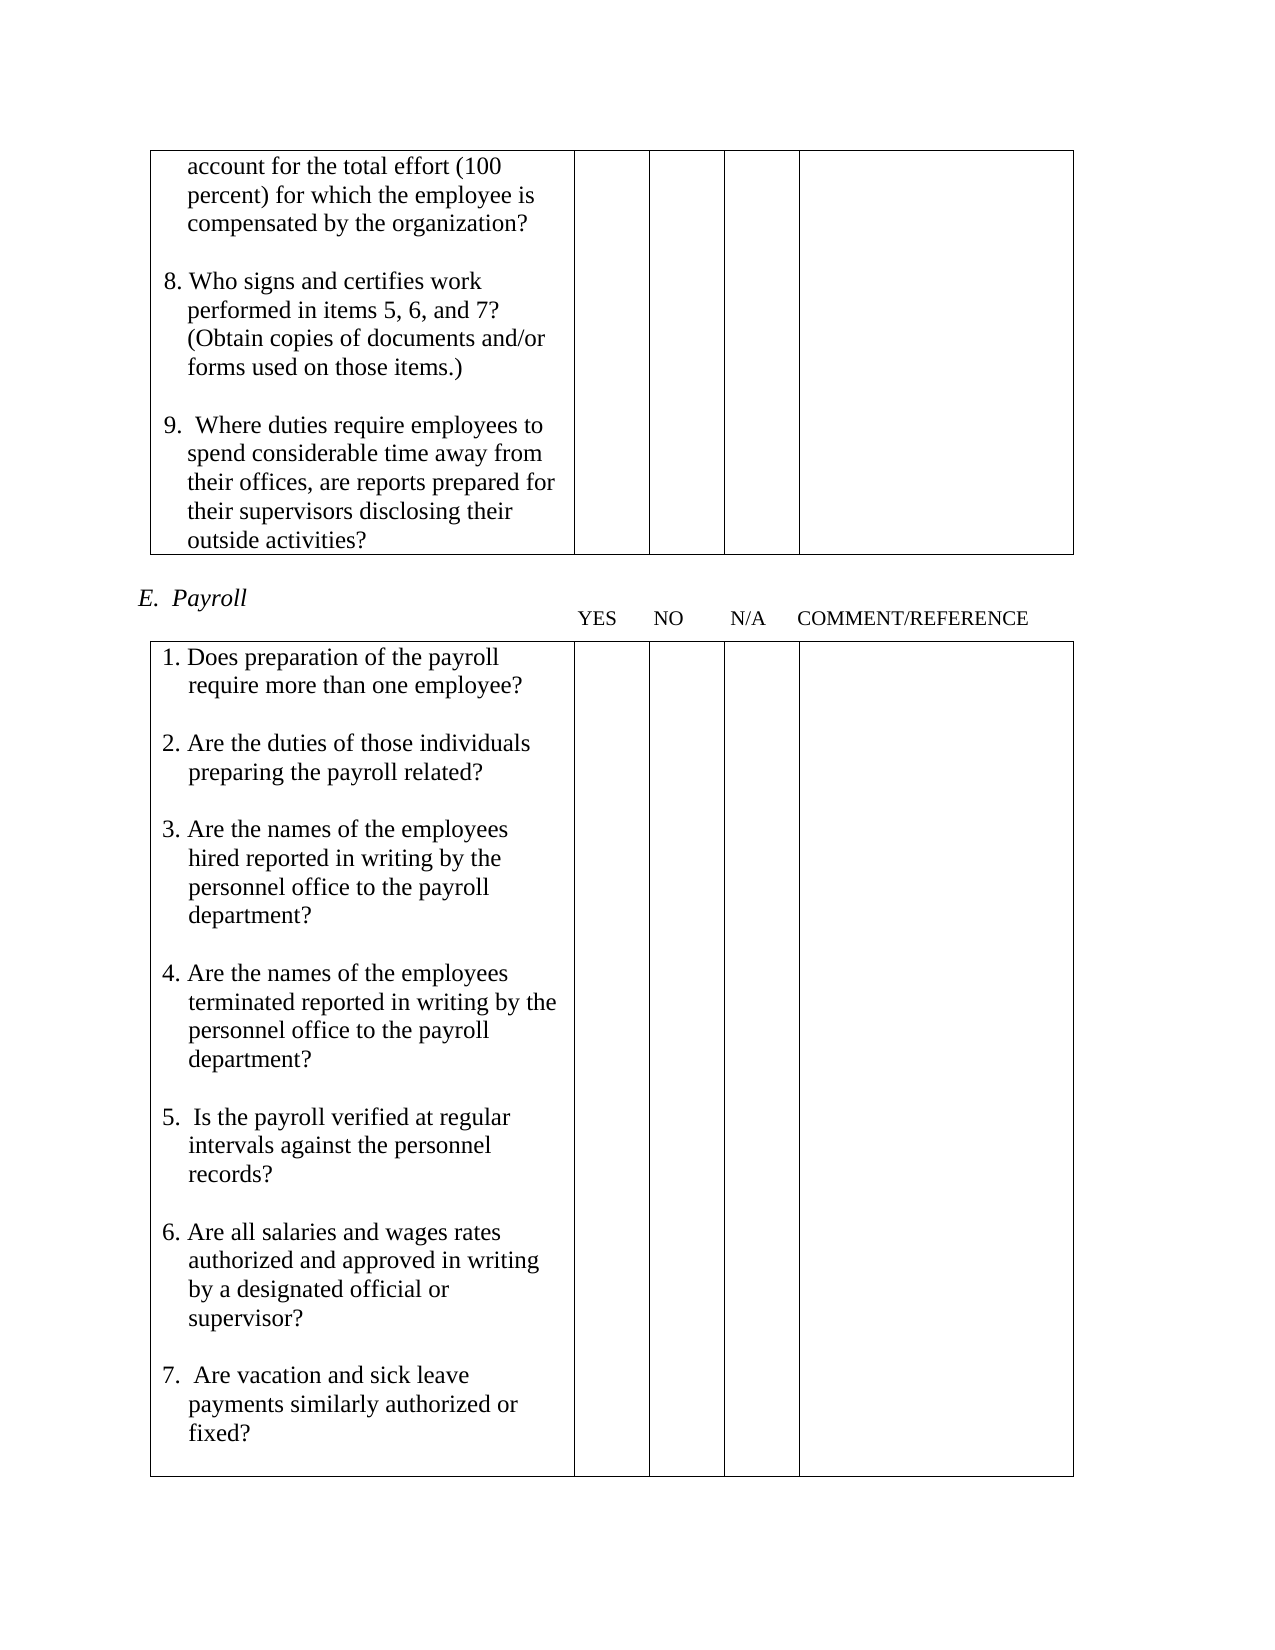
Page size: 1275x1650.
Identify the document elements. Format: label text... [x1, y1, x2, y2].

table_header [650, 642, 724, 1476]
table_header [800, 642, 1073, 1476]
table_header [800, 151, 1073, 553]
table_header [575, 642, 649, 1476]
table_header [151, 151, 574, 553]
table_header [725, 642, 799, 1476]
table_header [151, 642, 574, 1476]
table_header [575, 151, 649, 553]
table_header [725, 151, 799, 553]
text E. Payroll [138, 583, 1125, 612]
table_header [650, 151, 724, 553]
